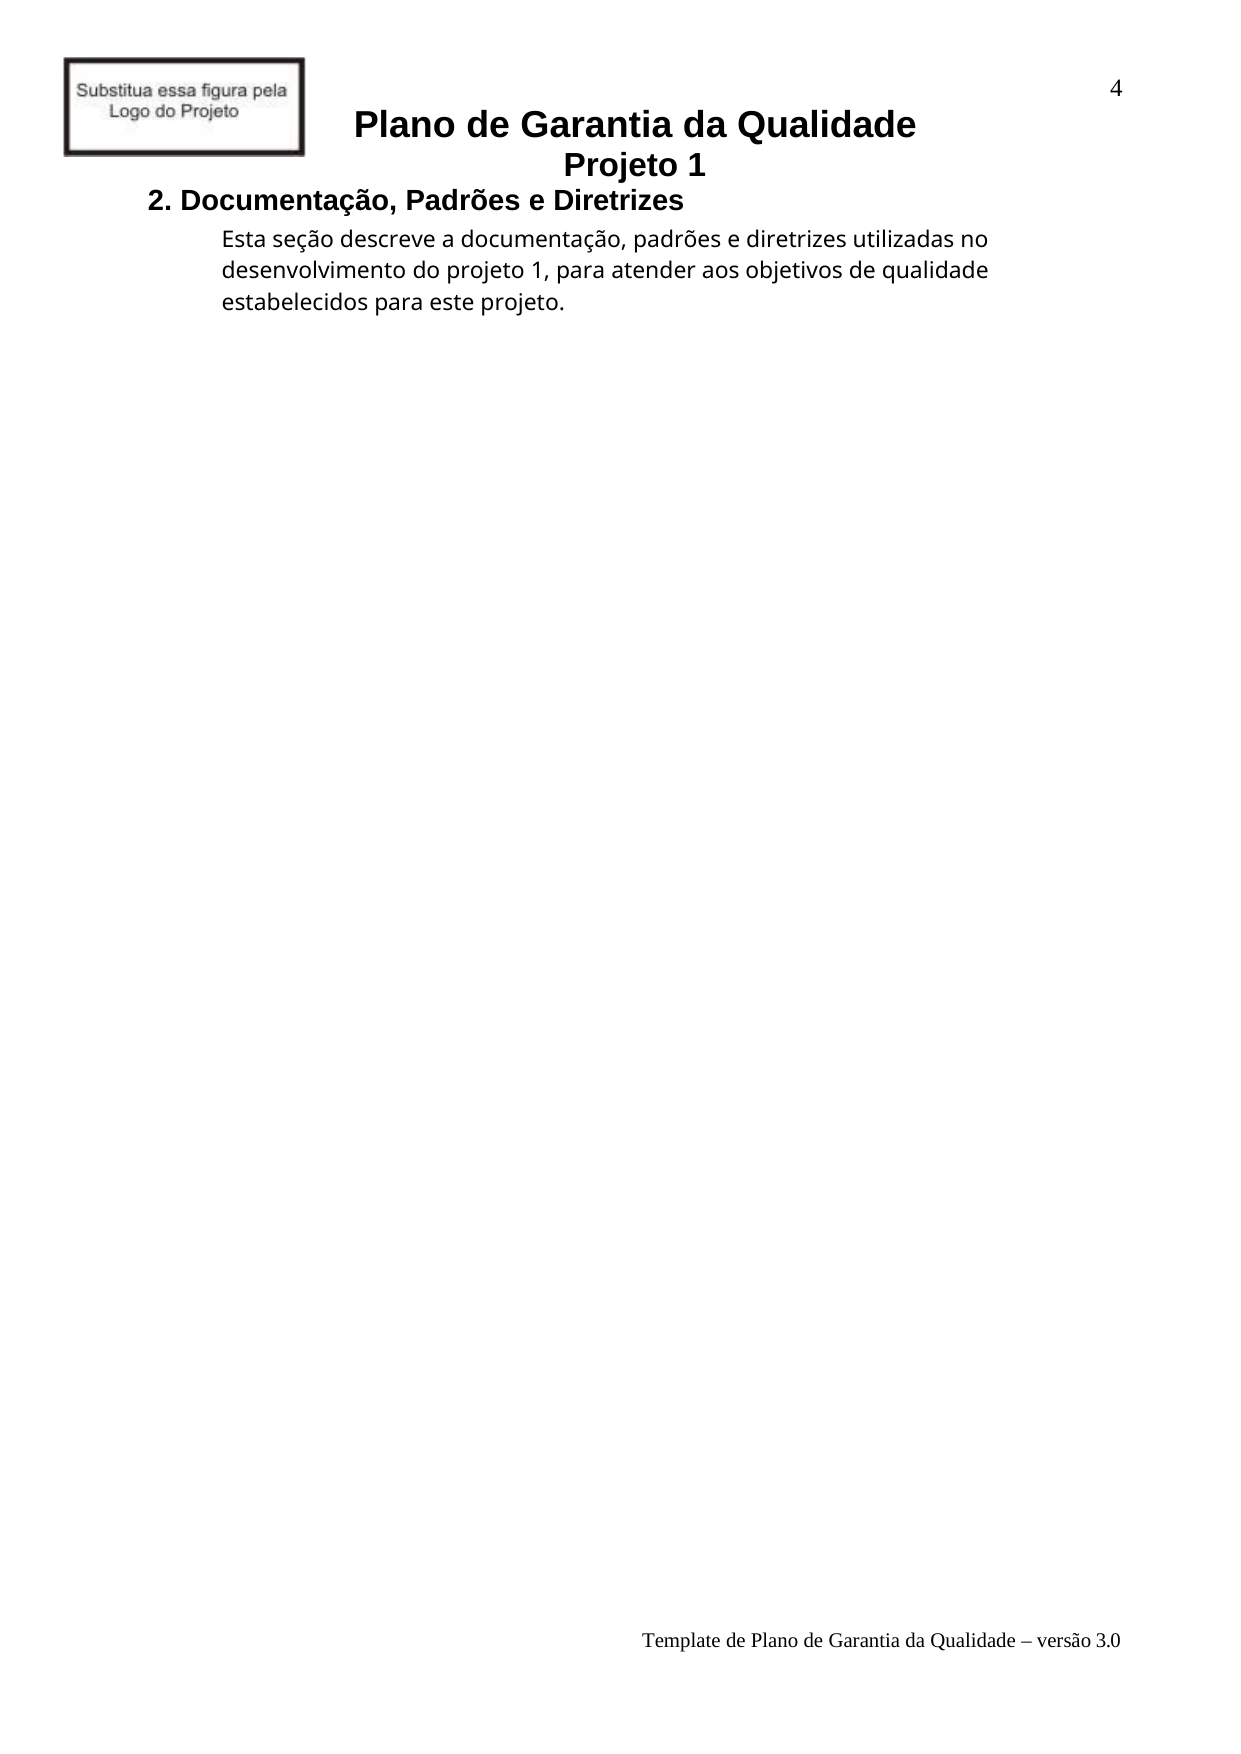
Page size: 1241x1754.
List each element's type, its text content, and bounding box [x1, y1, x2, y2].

subtitle Documentação, Padrões e Diretrizes [148, 183, 1169, 217]
text Esta seção descreve a documentação, padrões e diretrizes utilizadas no desenvolvimento do projeto 1, para atender aos objetivos de qualidade estabelecidos para este projeto. [221, 223, 1127, 317]
picture [63, 57, 306, 157]
